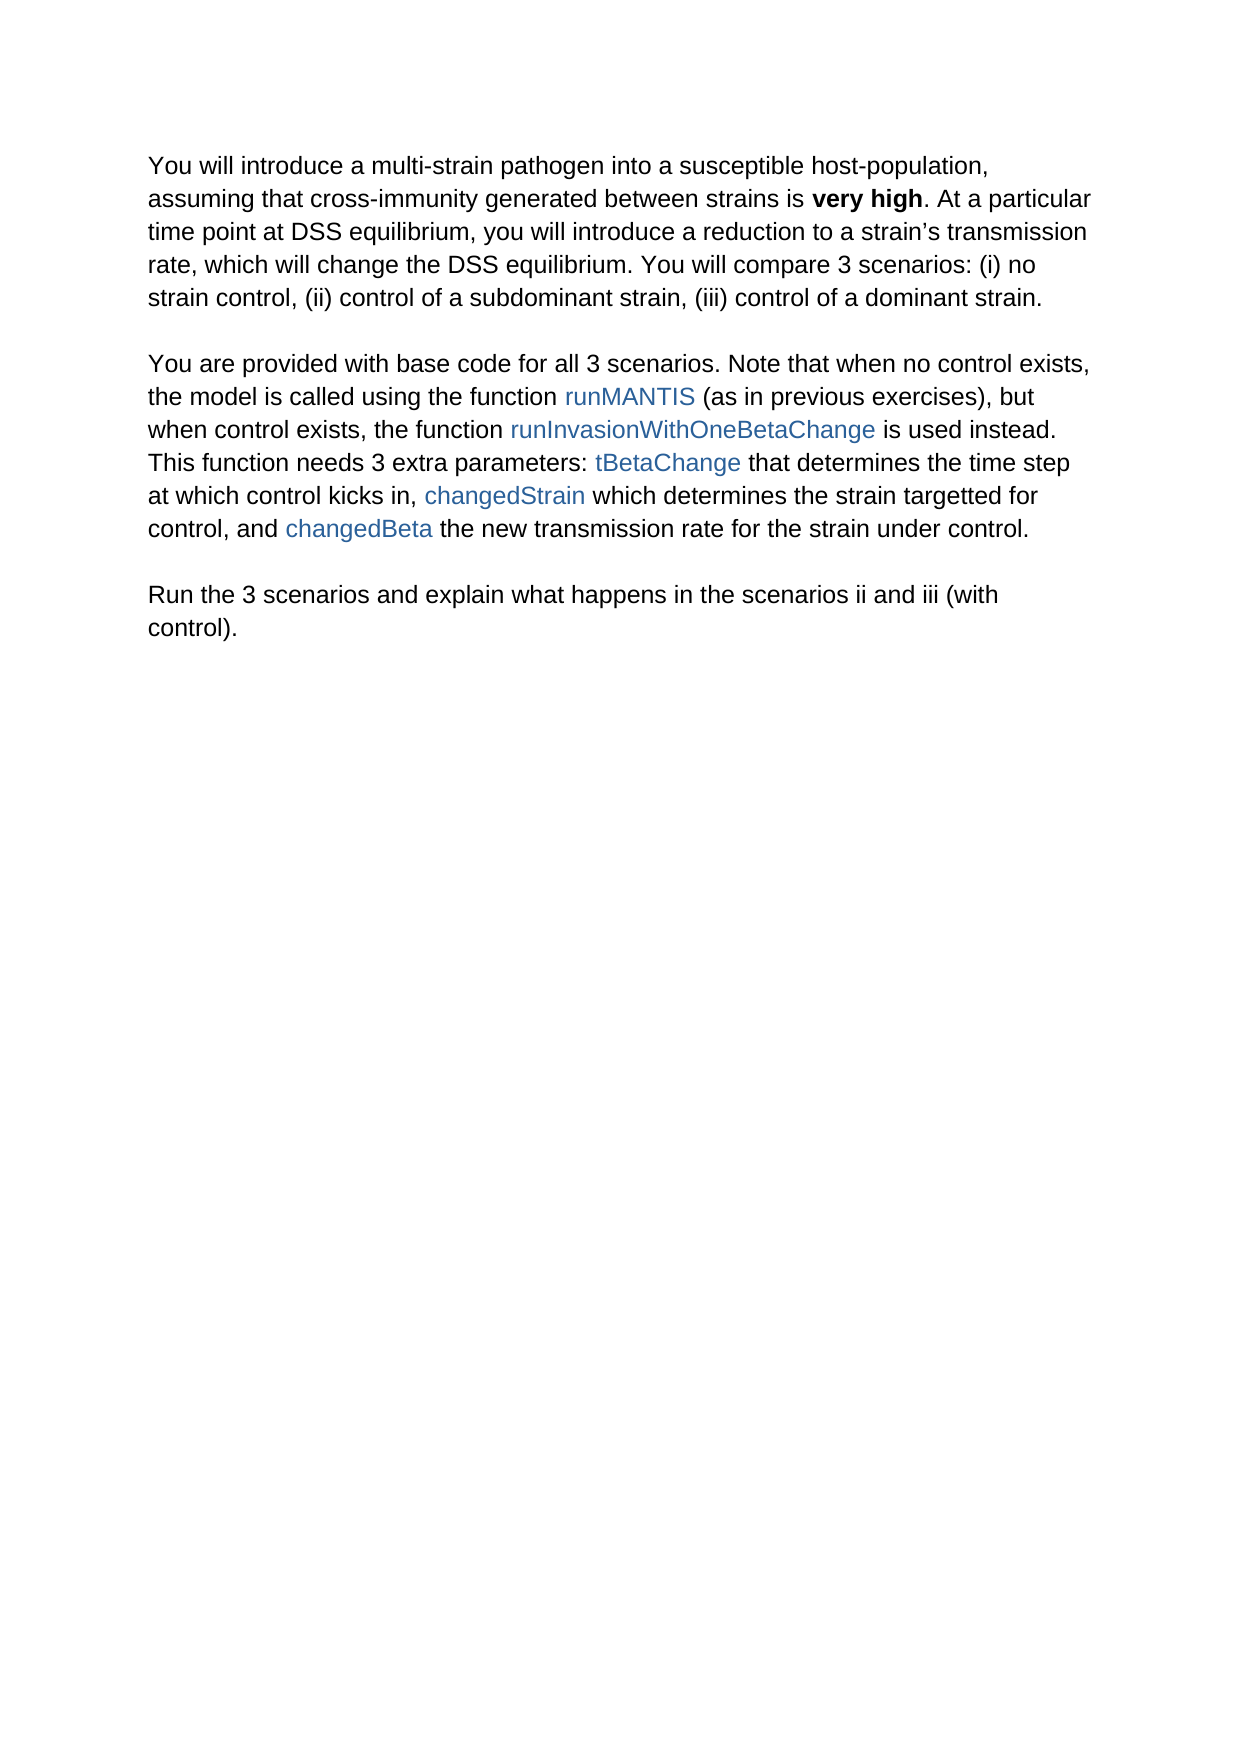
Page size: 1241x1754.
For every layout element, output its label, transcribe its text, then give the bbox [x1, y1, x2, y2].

text Run the 3 scenarios and explain what happens in the scenarios ii and iii (with control). [148, 580, 1092, 642]
text You will introduce a multi-strain pathogen into a susceptible host-population, assuming that cross-immunity generated between strains is very high. At a particular time point at DSS equilibrium, you will introduce a reduction to a strain’s transmission rate, which will change the DSS equilibrium. You will compare 3 scenarios: (i) no strain control, (ii) control of a subdominant strain, (iii) control of a dominant strain. [148, 151, 1092, 312]
text You are provided with base code for all 3 scenarios. Note that when no control exists, the model is called using the function runMANTIS (as in previous exercises), but when control exists, the function runInvasionWithOneBetaChange is used instead. This function needs 3 extra parameters: tBetaChange that determines the time step at which control kicks in, changedStrain which determines the strain targetted for control, and changedBeta the new transmission rate for the strain under control. [148, 349, 1092, 543]
